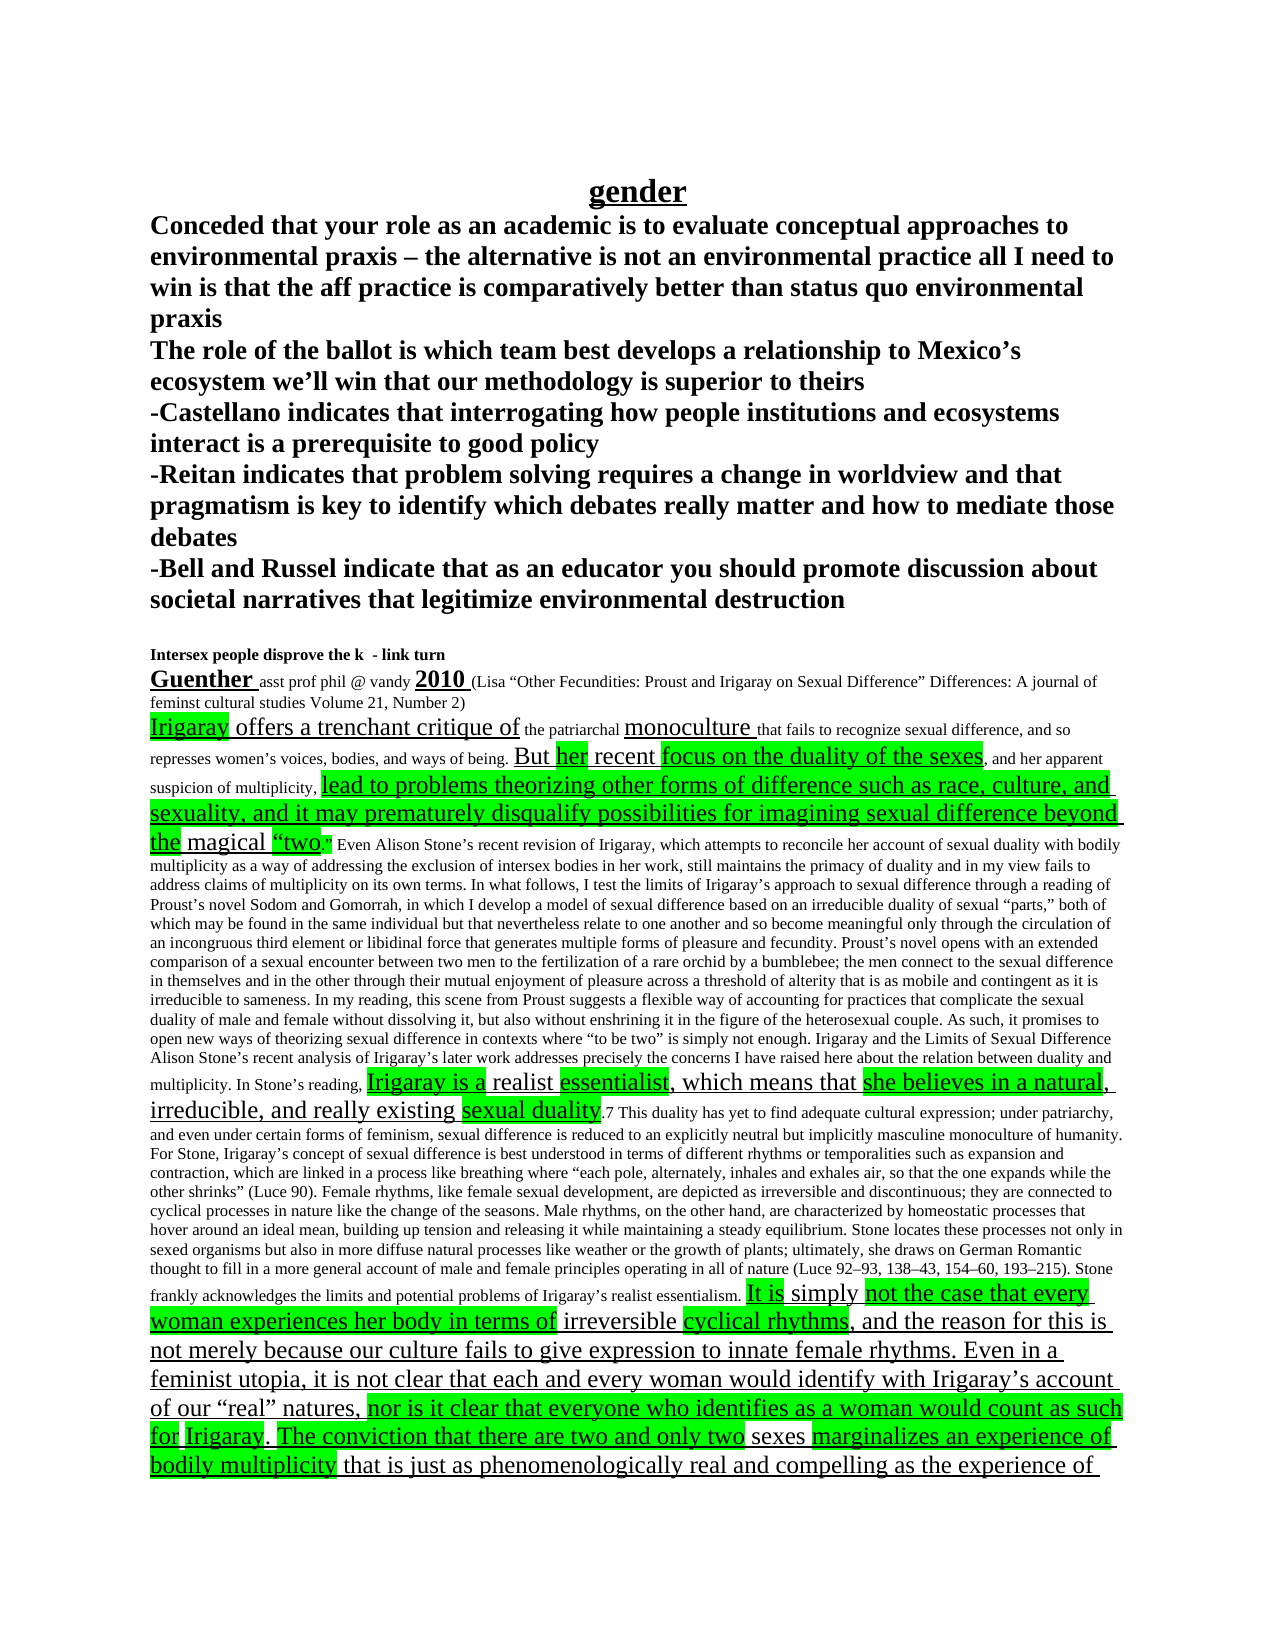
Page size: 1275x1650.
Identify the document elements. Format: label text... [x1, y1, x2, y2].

text The role of the ballot is which team best develops a relationship to Mexico’s ecosystem we’ll win that our methodology is superior to theirs [150, 334, 1125, 396]
text -Reitan indicates that problem solving requires a change in worldview and that pragmatism is key to identify which debates really matter and how to mediate those debates [150, 458, 1125, 552]
text Conceded that your role as an academic is to evaluate conceptual approaches to environmental praxis – the alternative is not an environmental practice all I need to win is that the aff practice is comparatively better than status quo environmental praxis [150, 209, 1125, 334]
text Intersex people disprove the k - link turn [150, 645, 1125, 664]
text -Castellano indicates that interrogating how people institutions and ecosystems interact is a prerequisite to good policy [150, 396, 1125, 458]
subtitle gender [150, 171, 1125, 209]
text Guenther asst prof phil @ vandy 2010 (Lisa “Other Fecundities: Proust and Irigaray on Sexual Difference” Differences: A journal of feminst cultural studies Volume 21, Number 2) [150, 664, 1125, 712]
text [150, 712, 1125, 1479]
text -Bell and Russel indicate that as an educator you should promote discussion about societal narratives that legitimize environmental destruction [150, 552, 1125, 614]
